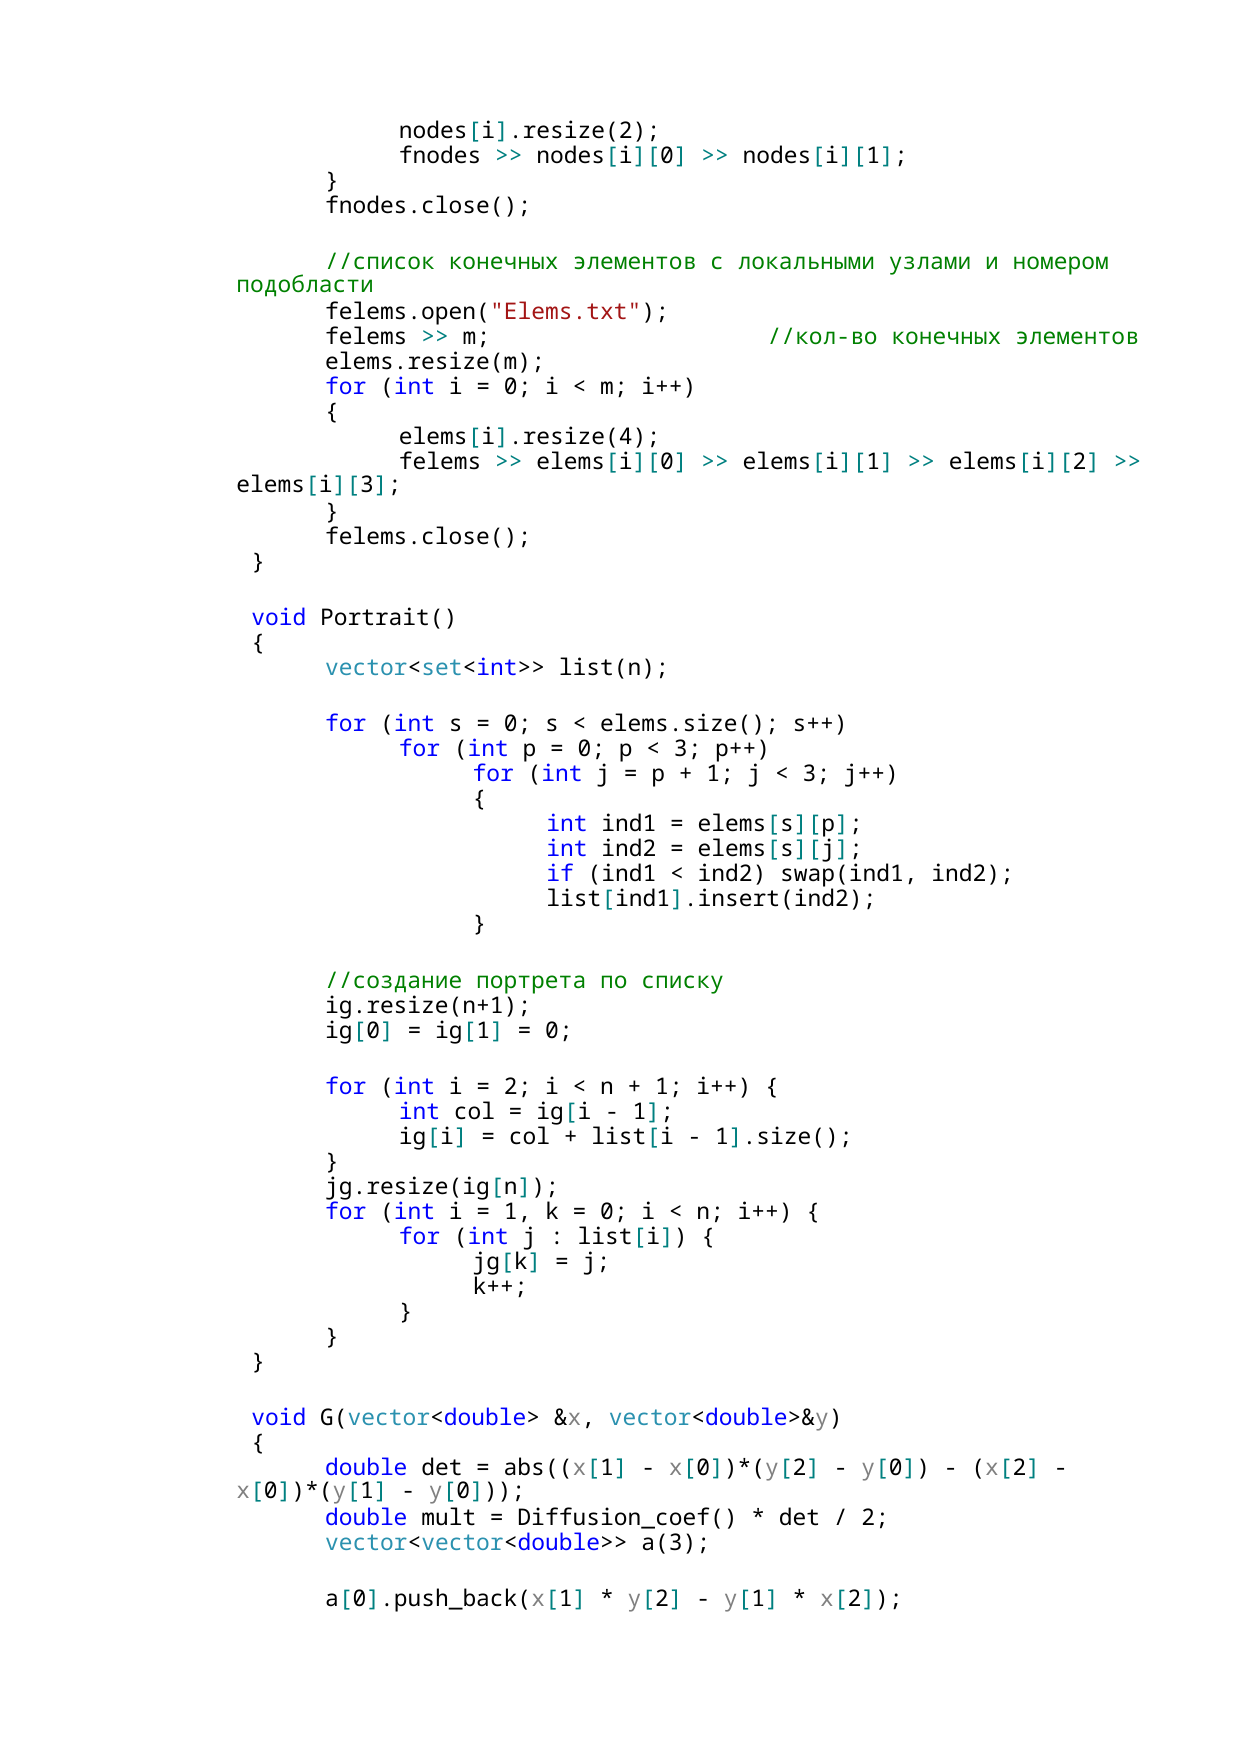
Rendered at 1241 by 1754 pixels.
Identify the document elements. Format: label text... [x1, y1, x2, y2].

text for (int p = 0; p < 3; p++) [236, 737, 1152, 762]
text ig.resize(n+1); [236, 993, 1152, 1018]
text } [236, 1349, 1152, 1374]
text felems >> m; //кол-во конечных элементов [236, 324, 1152, 349]
text } [236, 912, 1152, 937]
text list[ind1].insert(ind2); [236, 887, 1152, 912]
text } [236, 1149, 1152, 1174]
text k++; [236, 1274, 1152, 1299]
text ig[0] = ig[1] = 0; [236, 1018, 1152, 1043]
text jg.resize(ig[n]); [236, 1174, 1152, 1199]
text vector<set<int>> list(n); [236, 656, 1152, 681]
text void G(vector<double> &x, vector<double>&y) [236, 1406, 1152, 1431]
text } [236, 549, 1152, 574]
text //список конечных элементов с локальными узлами и номером подобласти [236, 249, 1152, 299]
text fnodes >> nodes[i][0] >> nodes[i][1]; [236, 143, 1152, 168]
text int ind1 = elems[s][p]; [236, 812, 1152, 837]
text double det = abs((x[1] - x[0])*(y[2] - y[0]) - (x[2] - x[0])*(y[1] - y[0])); [236, 1456, 1152, 1506]
text if (ind1 < ind2) swap(ind1, ind2); [236, 862, 1152, 887]
text { [236, 787, 1152, 812]
text int ind2 = elems[s][j]; [236, 837, 1152, 862]
text } [236, 499, 1152, 524]
text int col = ig[i - 1]; [236, 1099, 1152, 1124]
text felems >> elems[i][0] >> elems[i][1] >> elems[i][2] >> elems[i][3]; [236, 449, 1152, 499]
text void Portrait() [236, 606, 1152, 631]
text jg[k] = j; [236, 1249, 1152, 1274]
text felems.open("Elems.txt"); [236, 299, 1152, 324]
text { [236, 1431, 1152, 1456]
text for (int j : list[i]) { [236, 1224, 1152, 1249]
text elems.resize(m); [236, 349, 1152, 374]
text elems[i].resize(4); [236, 424, 1152, 449]
text felems.close(); [236, 524, 1152, 549]
text for (int i = 0; i < m; i++) [236, 374, 1152, 399]
text for (int i = 2; i < n + 1; i++) { [236, 1074, 1152, 1099]
text { [236, 631, 1152, 656]
text fnodes.close(); [236, 193, 1152, 218]
text } [236, 1324, 1152, 1349]
text } [236, 1299, 1152, 1324]
text //создание портрета по списку [236, 968, 1152, 993]
text nodes[i].resize(2); [236, 118, 1152, 143]
text { [236, 399, 1152, 424]
text a[0].push_back(x[1] * y[2] - y[1] * x[2]); [236, 1587, 1152, 1612]
text vector<vector<double>> a(3); [236, 1531, 1152, 1556]
text } [236, 168, 1152, 193]
text for (int s = 0; s < elems.size(); s++) [236, 712, 1152, 737]
text double mult = Diffusion_coef() * det / 2; [236, 1506, 1152, 1531]
text ig[i] = col + list[i - 1].size(); [236, 1124, 1152, 1149]
text for (int i = 1, k = 0; i < n; i++) { [236, 1199, 1152, 1224]
text for (int j = p + 1; j < 3; j++) [236, 762, 1152, 787]
